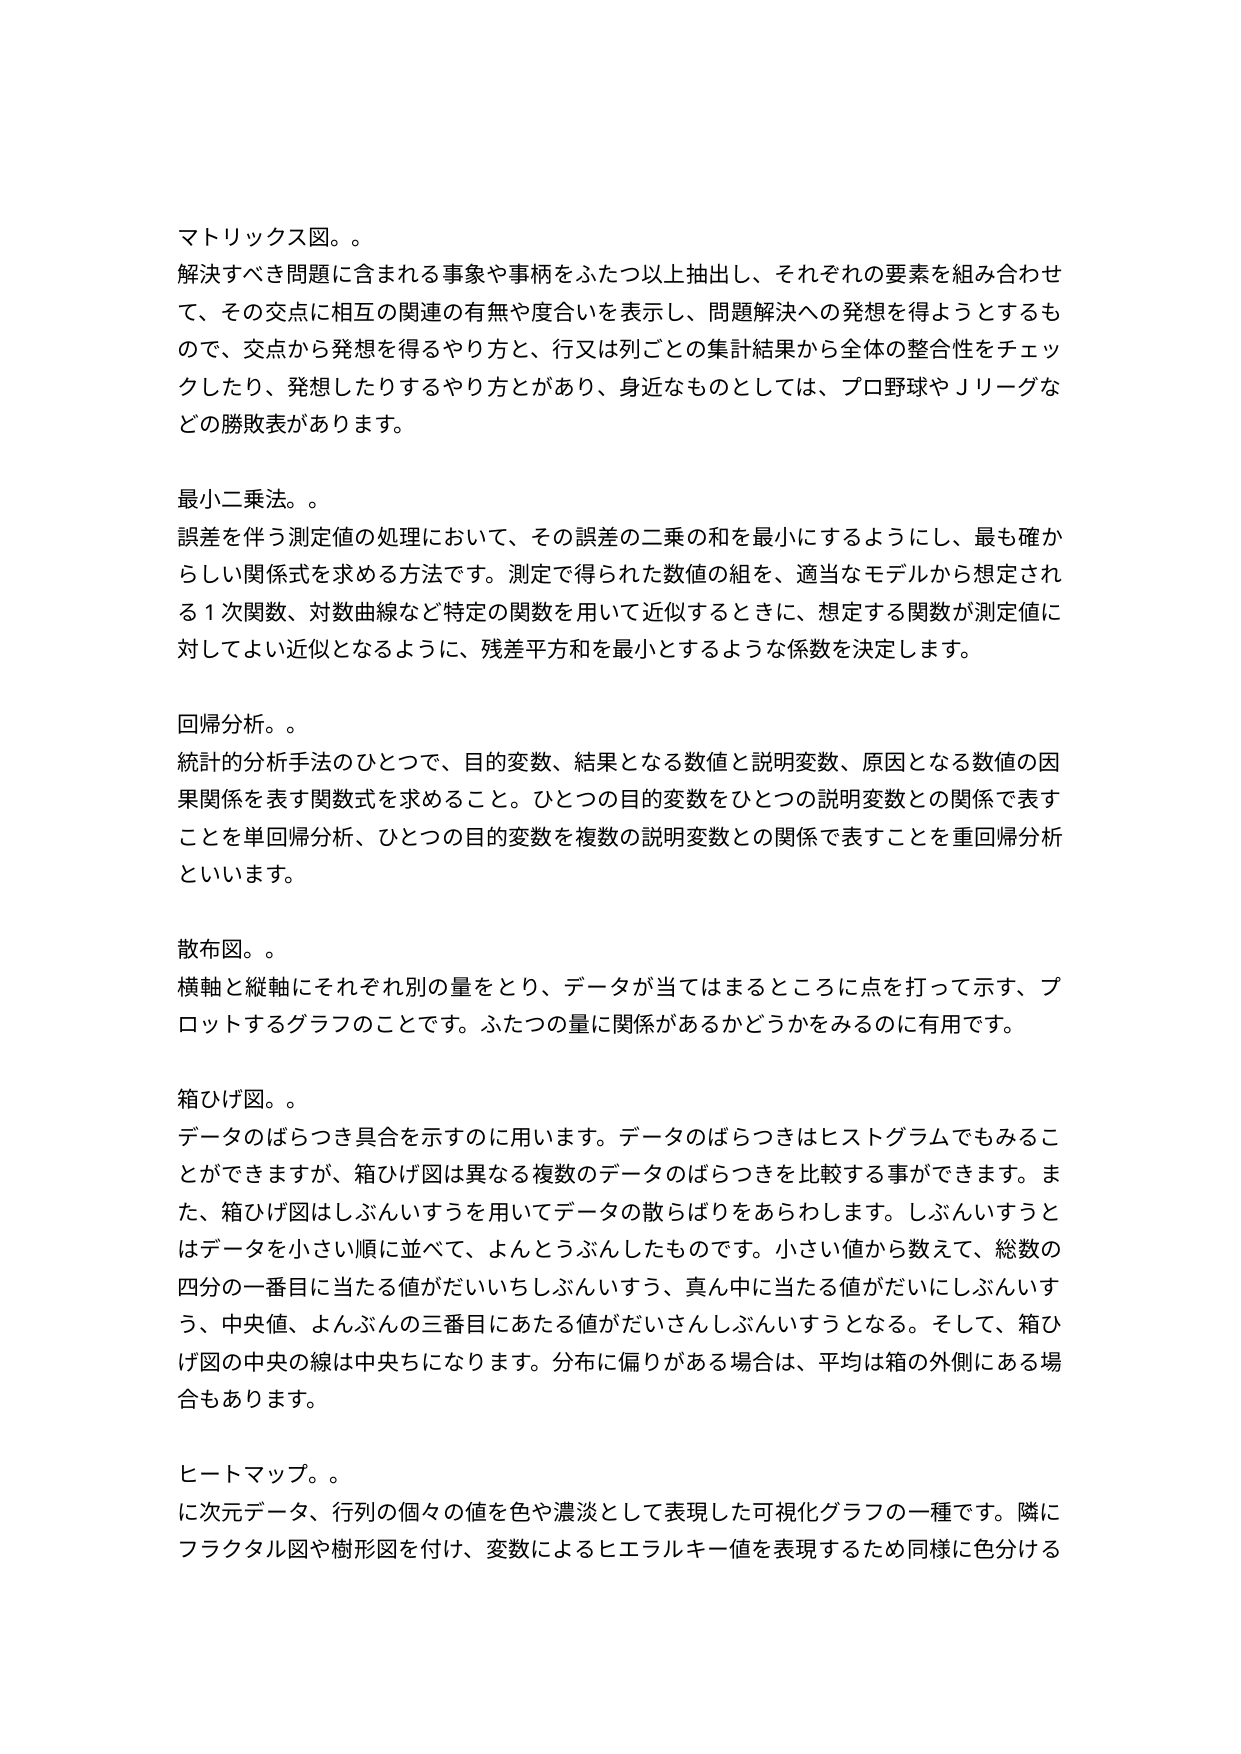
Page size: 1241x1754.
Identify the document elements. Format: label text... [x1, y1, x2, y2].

text 統計的分析手法のひとつで、目的変数、結果となる数値と説明変数、原因となる数値の因果関係を表す関数式を求めること。ひとつの目的変数をひとつの説明変数との関係で表すことを単回帰分析、ひとつの目的変数を複数の説明変数との関係で表すことを重回帰分析といいます。 [177, 742, 1063, 892]
text マトリックス図。。 [177, 217, 1063, 254]
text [177, 1492, 1063, 1567]
text 回帰分析。。 [177, 704, 1063, 742]
text 解決すべき問題に含まれる事象や事柄をふたつ以上抽出し、それぞれの要素を組み合わせて、その交点に相互の関連の有無や度合いを表示し、問題解決への発想を得ようとするもので、交点から発想を得るやり方と、行又は列ごとの集計結果から全体の整合性をチェックしたり、発想したりするやり方とがあり、身近なものとしては、プロ野球やＪリーグなどの勝敗表があります。 [177, 254, 1063, 442]
text 散布図。。 [177, 929, 1063, 967]
text 箱ひげ図。。 [177, 1079, 1063, 1117]
text 横軸と縦軸にそれぞれ別の量をとり、データが当てはまるところに点を打って示す、プロットするグラフのことです。ふたつの量に関係があるかどうかをみるのに有用です。 [177, 967, 1063, 1042]
text データのばらつき具合を示すのに用います。データのばらつきはヒストグラムでもみることができますが、箱ひげ図は異なる複数のデータのばらつきを比較する事ができます。また、箱ひげ図はしぶんいすうを用いてデータの散らばりをあらわします。しぶんいすうとはデータを小さい順に並べて、よんとうぶんしたものです。小さい値から数えて、総数の四分の一番目に当たる値がだいいちしぶんいすう、真ん中に当たる値がだいにしぶんいすう、中央値、よんぶんの三番目にあたる値がだいさんしぶんいすうとなる。そして、箱ひげ図の中央の線は中央ちになります。分布に偏りがある場合は、平均は箱の外側にある場合もあります。 [177, 1117, 1063, 1417]
text 誤差を伴う測定値の処理において、その誤差の二乗の和を最小にするようにし、最も確からしい関係式を求める方法です。測定で得られた数値の組を、適当なモデルから想定される1次関数、対数曲線など特定の関数を用いて近似するときに、想定する関数が測定値に対してよい近似となるように、残差平方和を最小とするような係数を決定します。 [177, 517, 1063, 667]
text 最小二乗法。。 [177, 479, 1063, 517]
text ヒートマップ。。 [177, 1454, 1063, 1492]
